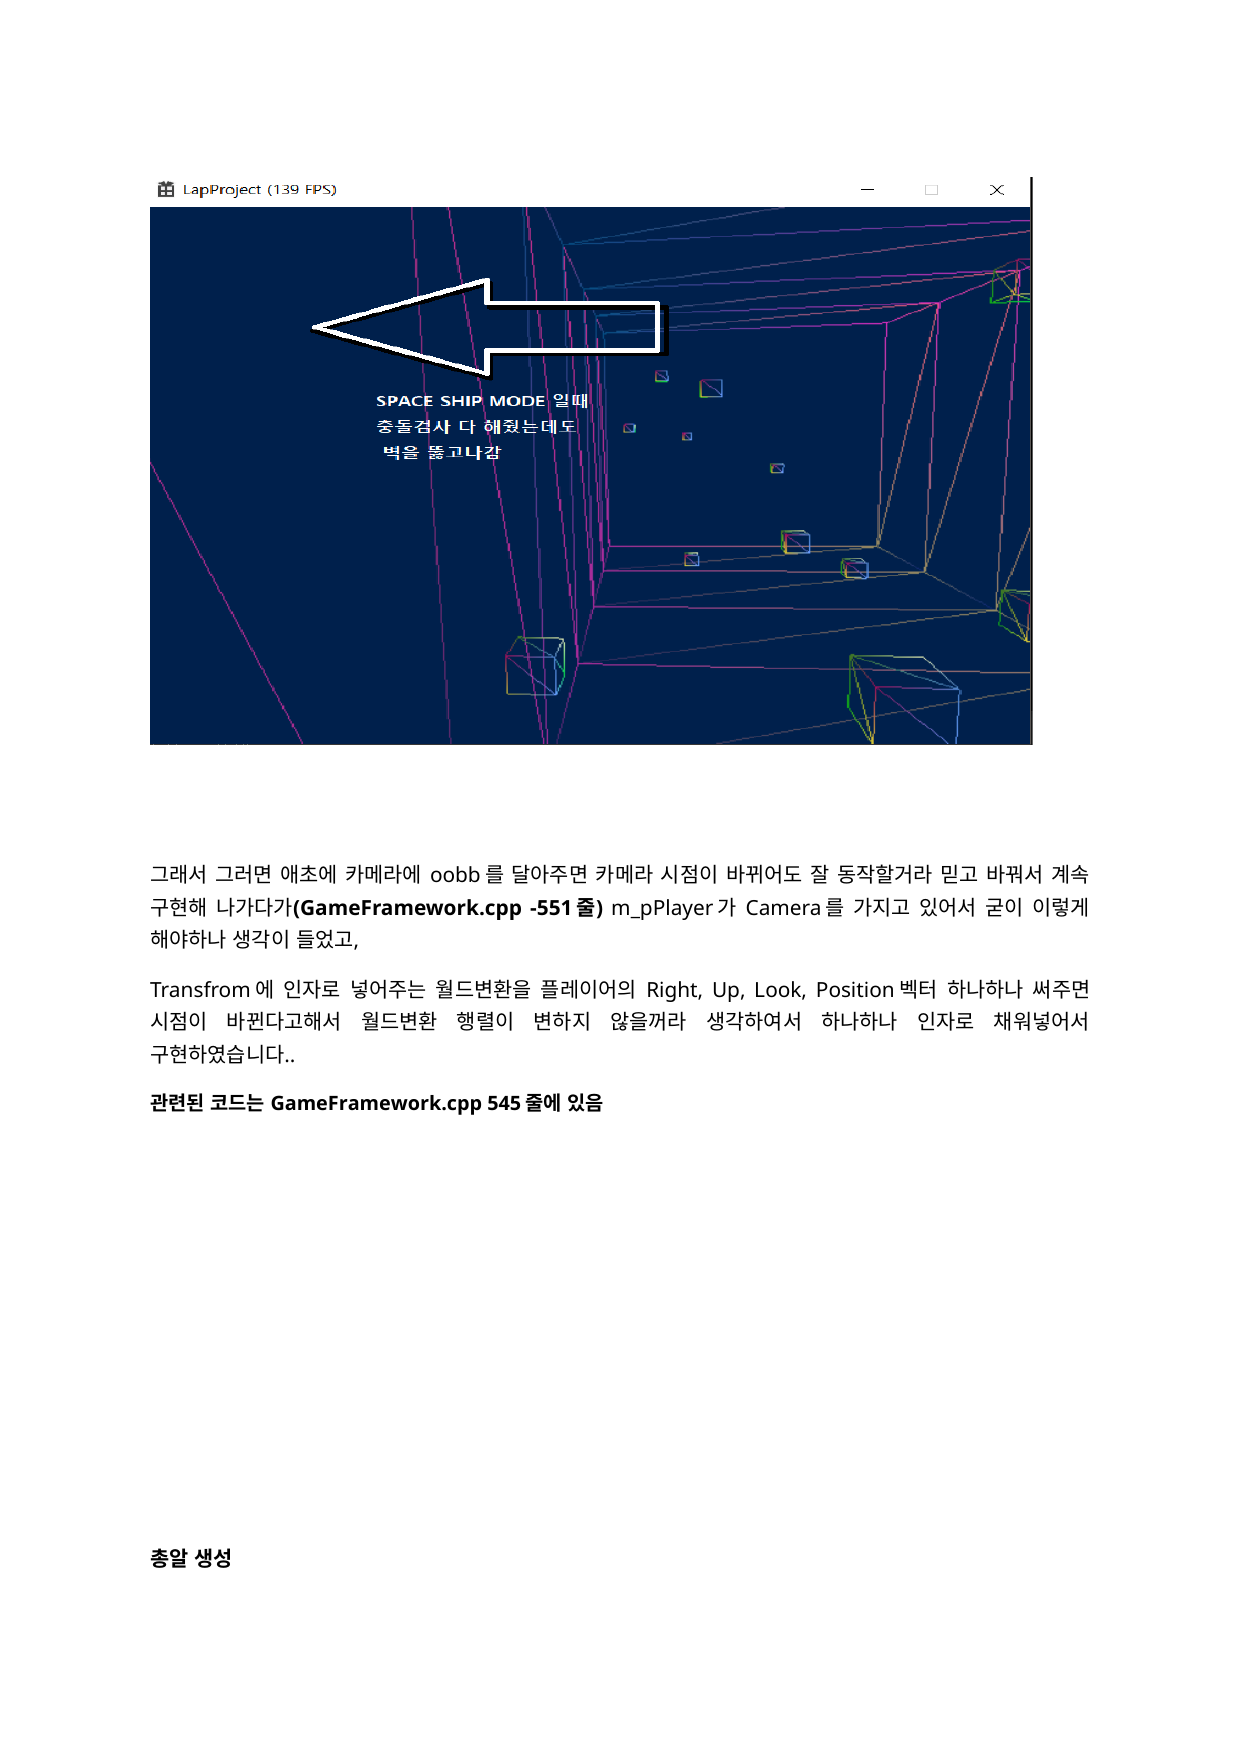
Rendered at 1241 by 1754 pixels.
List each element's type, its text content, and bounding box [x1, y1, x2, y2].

text Transfrom에 인자로 넣어주는 월드변환을 플레이어의 Right, Up, Look, Position벡터 하나하나 써주면 시점이 바뀐다고해서 월드변환 행렬이 변하지 않을꺼라 생각하여서 하나하나 인자로 채워넣어서 구현하였습니다.. [150, 973, 1090, 1068]
text 총알 생성 [150, 1542, 1090, 1572]
text 그래서 그러면 애초에 카메라에 oobb를 달아주면 카메라 시점이 바뀌어도 잘 동작할거라 믿고 바꿔서 계속 구현해 나가다가(GameFramework.cpp -551줄) m_pPlayer가 Camera를 가지고 있어서 굳이 이렇게 해야하나 생각이 들었고, [150, 858, 1090, 954]
text 관련된 코드는 GameFramework.cpp 545줄에 있음 [150, 1088, 1090, 1116]
picture [150, 177, 1033, 745]
